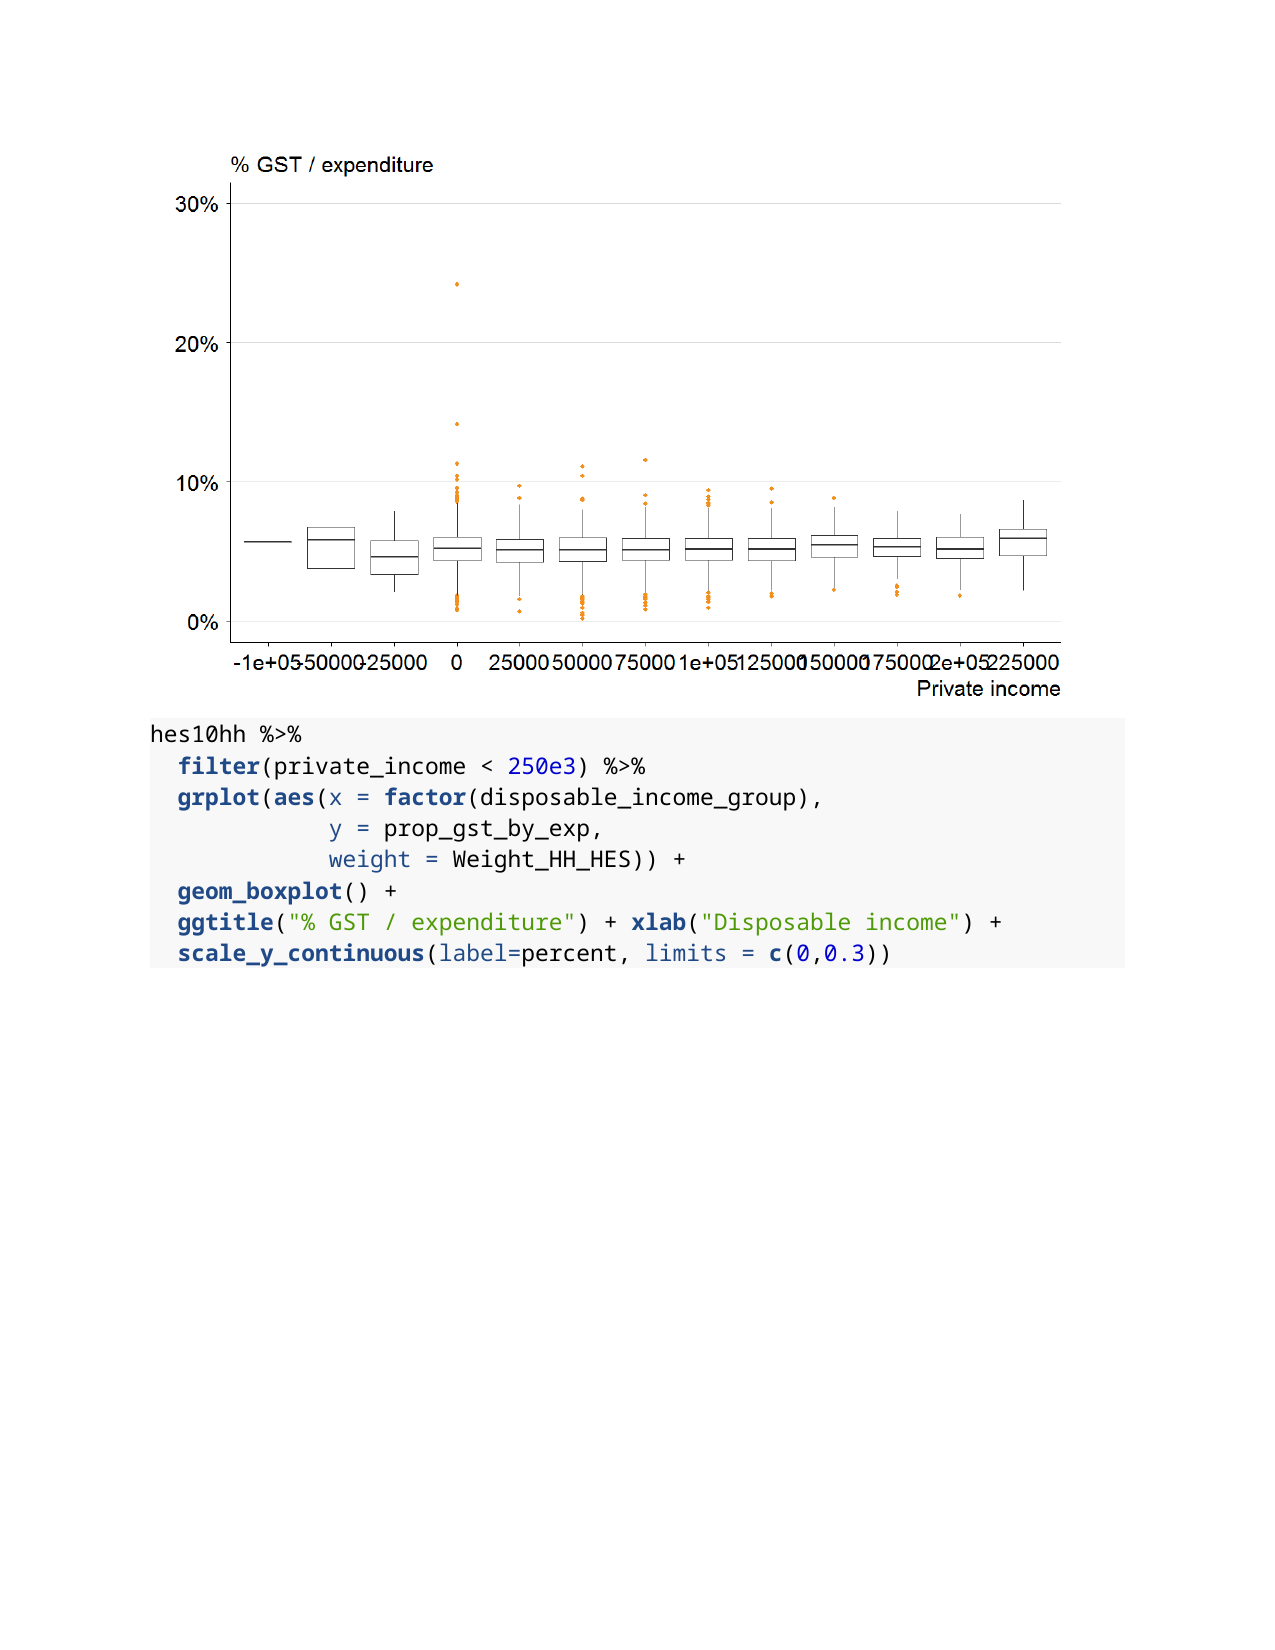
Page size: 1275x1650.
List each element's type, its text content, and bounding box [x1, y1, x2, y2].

text hes10hh %>% filter(private_income < 250e3) %>% grplot(aes(x = factor(disposable_income_group), y = prop_gst_by_exp, weight = Weight_HH_HES)) + geom_boxplot() + ggtitle("% GST / expenditure") + xlab("Disposable income") + scale_y_continuous(label=percent, limits = c(0,0.3)) [150, 718, 1125, 968]
picture [168, 150, 1062, 700]
